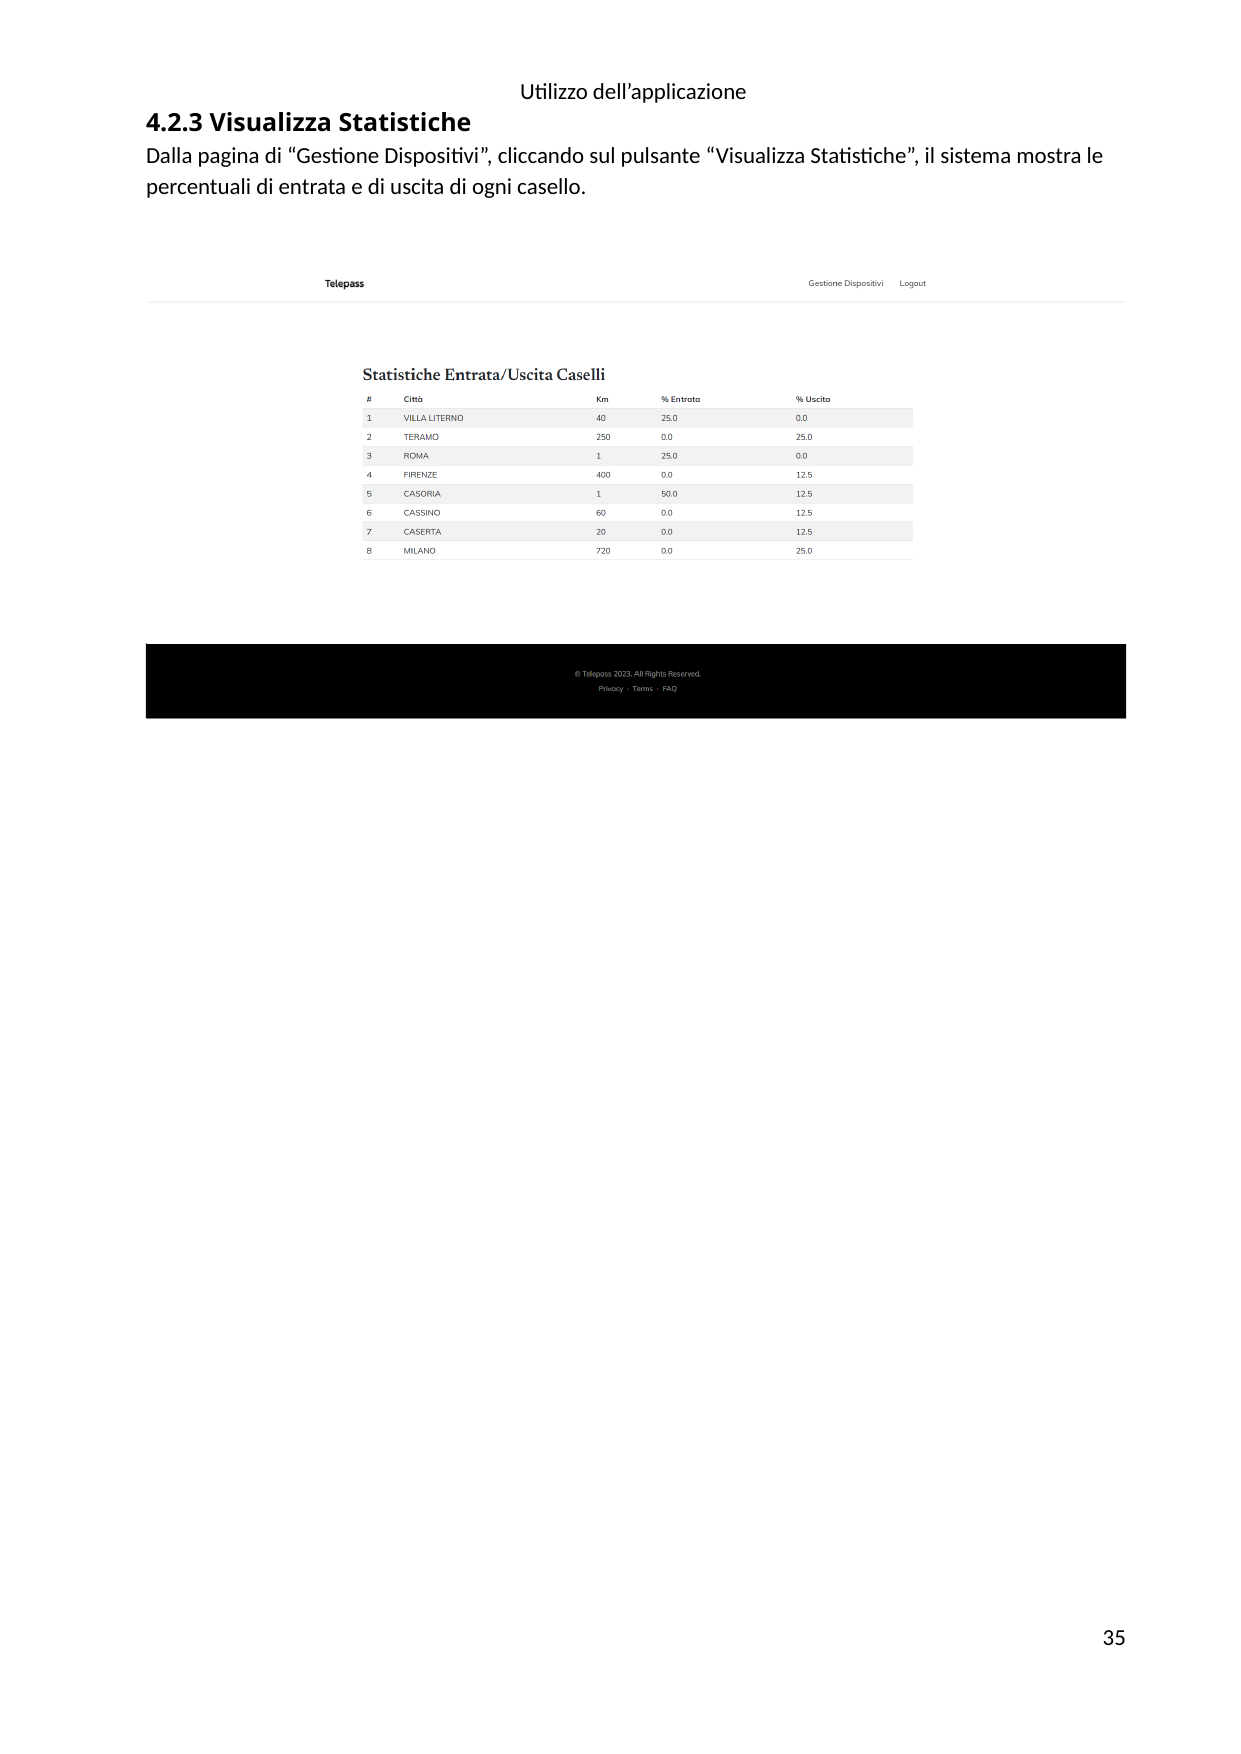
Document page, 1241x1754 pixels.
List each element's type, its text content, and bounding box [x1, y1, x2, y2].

subtitle 4.2.3 Visualizza Statistiche [146, 105, 1126, 139]
text Dalla pagina di “Gestione Dispositivi”, cliccando sul pulsante “Visualizza Statistiche”, il sistema mostra le percentuali di entrata e di uscita di ogni casello. [146, 142, 1126, 200]
picture [145, 265, 1127, 719]
